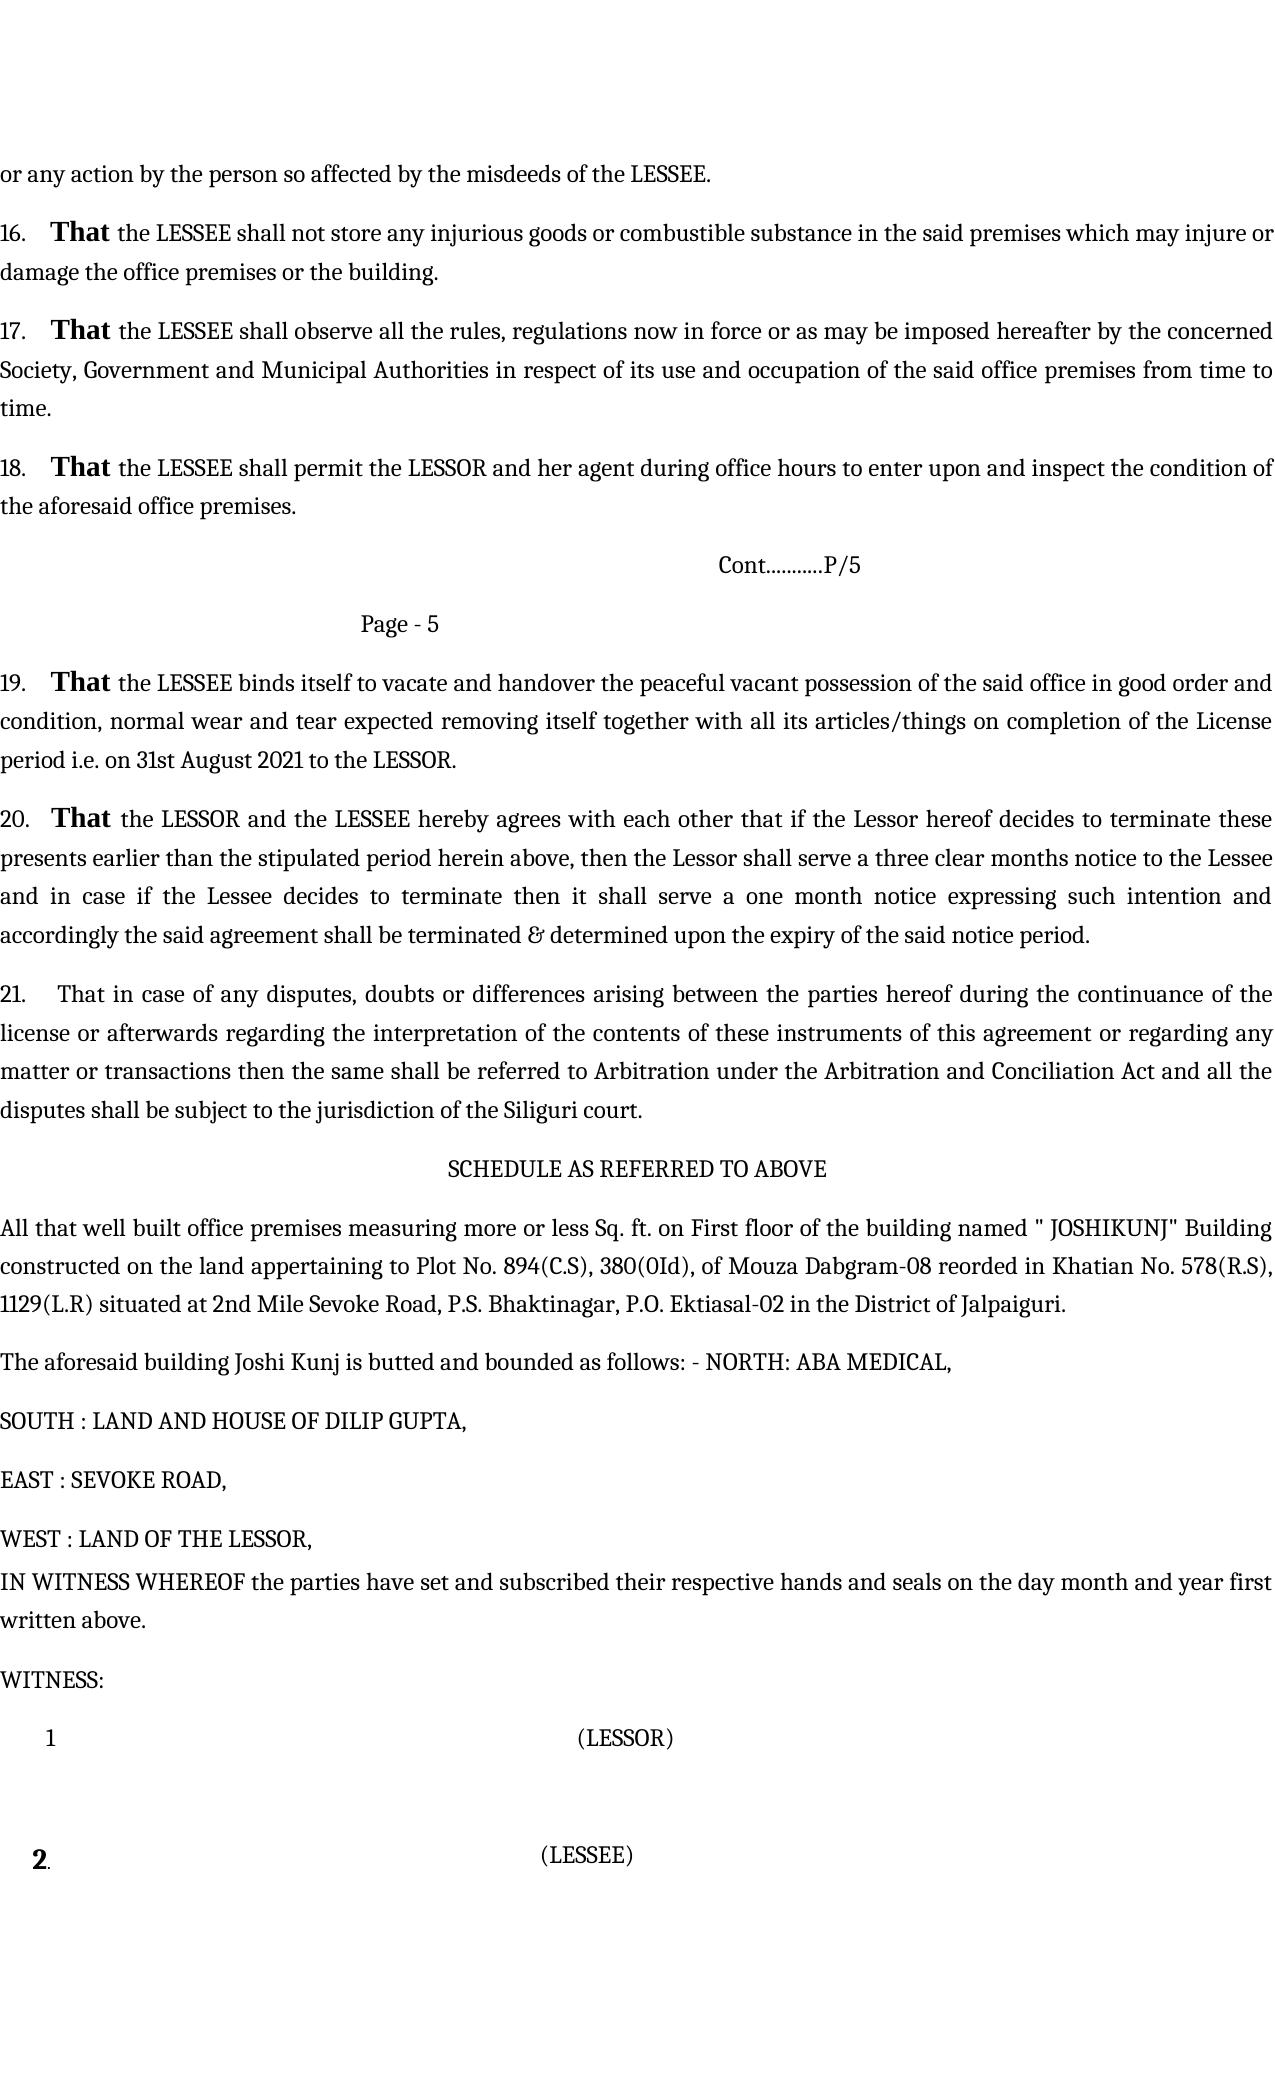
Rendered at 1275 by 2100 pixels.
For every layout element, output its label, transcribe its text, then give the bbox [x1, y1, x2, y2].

text (LESSEE) [539, 1840, 1275, 1869]
text The aforesaid building Joshi Kunj is butted and bounded as follows: - NORTH: ABA MEDICAL, [0, 1324, 1106, 1383]
text SOUTH : LAND AND HOUSE OF DILIP GUPTA, [0, 1383, 1275, 1442]
list That the LESSOR and the LESSEE hereby agrees with each other that if the Lessor hereof decides to terminate these presents earlier than the stipulated period herein above, then the Lessor shall serve a three clear months notice to the Lessee and in case if the Lessee decides to terminate then it shall serve a one month notice expressing such intention and accordingly the said agreement shall be terminated & determined upon the expiry of the said notice period. [0, 797, 1275, 951]
text EAST : SEVOKE ROAD, [0, 1442, 1275, 1501]
list That the LESSEE binds itself to vacate and handover the peaceful vacant possession of the said office in good order and condition, normal wear and tear expected removing itself together with all its articles/things on completion of the License period i.e. on 31st August 2021 to the LESSOR. [0, 660, 1275, 776]
list That the LESSEE shall not store any injurious goods or combustible substance in the said premises which may injure or damage the office premises or the building. [0, 211, 1275, 288]
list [0, 151, 1275, 190]
text Cont P/5 [719, 550, 1275, 580]
text 1 (LESSOR) [46, 1723, 1275, 1753]
list That the LESSEE shall observe all the rules, regulations now in force or as may be imposed hereafter by the concerned Society, Government and Municipal Authorities in respect of its use and occupation of the said office premises from time to time. [0, 309, 1275, 424]
text WITNESS: [0, 1665, 1275, 1694]
text IN WITNESS WHEREOF the parties have set and subscribed their respective hands and seals on the day month and year first written above. [0, 1559, 1275, 1637]
list That in case of any disputes, doubts or differences arising between the parties hereof during the continuance of the license or afterwards regarding the interpretation of the contents of these instruments of this agreement or regarding any matter or transactions then the same shall be referred to Arbitration under the Arbitration and Conciliation Act and all the disputes shall be subject to the jurisdiction of the Siliguri court. [0, 972, 1275, 1126]
text SCHEDULE AS REFERRED TO ABOVE [0, 1154, 1275, 1183]
text WEST : LAND OF THE LESSOR, [0, 1501, 1275, 1559]
text All that well built office premises measuring more or less Sq. ft. on First floor of the building named " JOSHIKUNJ" Building constructed on the land appertaining to Plot No. 894(C.S), 380(0Id), of Mouza Dabgram-08 reorded in Khatian No. 578(R.S), 1129(L.R) situated at 2nd Mile Sevoke Road, P.S. Bhaktinagar, P.O. Ektiasal-02 in the District of Jalpaiguri. [0, 1206, 1275, 1320]
list That the LESSEE shall permit the LESSOR and her agent during office hours to enter upon and inspect the condition of the aforesaid office premises. [0, 445, 1275, 522]
text Page - 5 [360, 609, 1275, 638]
